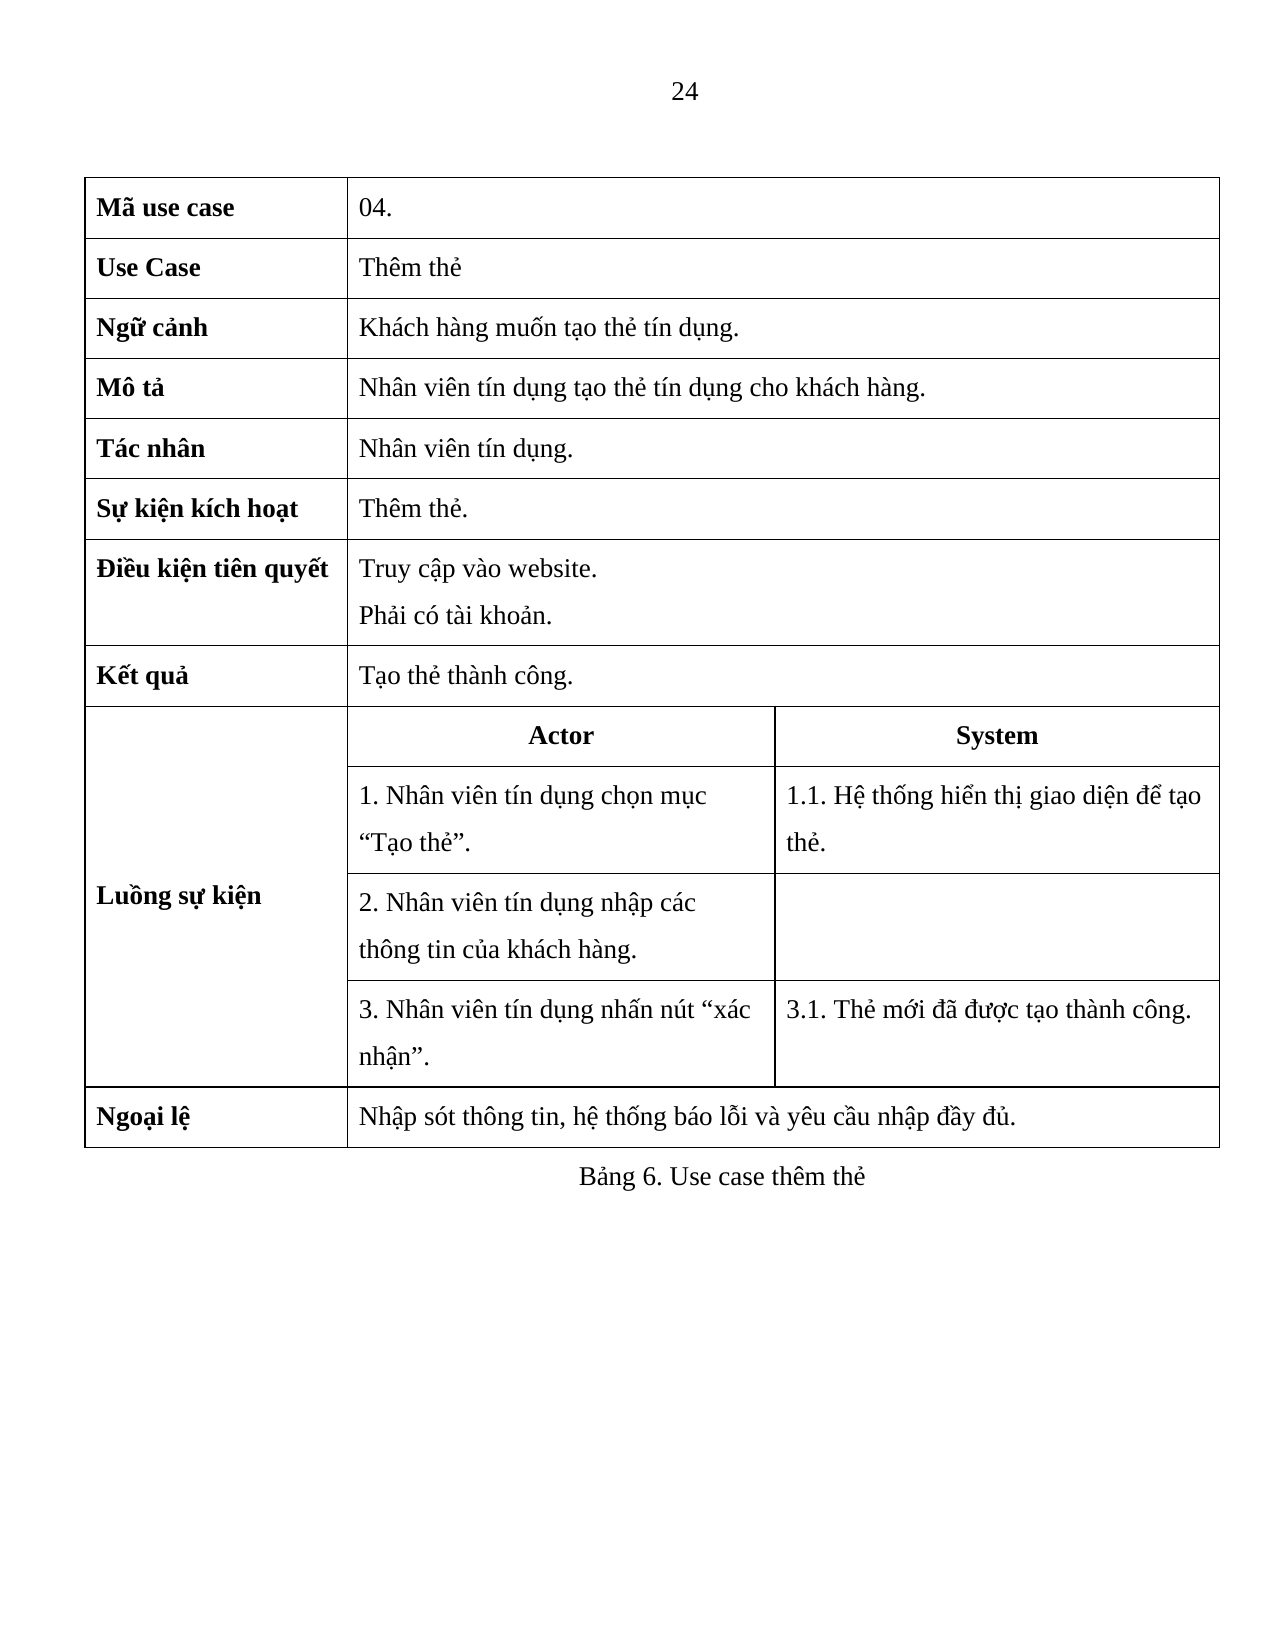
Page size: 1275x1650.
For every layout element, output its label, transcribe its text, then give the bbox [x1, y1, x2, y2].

table_header Mã use case [86, 178, 347, 237]
table_cell 1.1. Hệ thống hiển thị giao diện để tạo thẻ. [776, 767, 1219, 873]
table_cell Nhân viên tín dụng. [348, 419, 1219, 478]
table_cell Nhập sót thông tin, hệ thống báo lỗi và yêu cầu nhập đầy đủ. [348, 1088, 1219, 1147]
table_cell Mô tả [86, 359, 347, 418]
table_cell 2. Nhân viên tín dụng nhập các thông tin của khách hàng. [348, 874, 774, 979]
table_cell Nhân viên tín dụng tạo thẻ tín dụng cho khách hàng. [348, 359, 1219, 418]
table_cell Luồng sự kiện [86, 707, 347, 1086]
text Bảng 6. Use case thêm thẻ [207, 1160, 1162, 1191]
table_header 04. [348, 178, 1219, 237]
table_cell Tác nhân [86, 419, 347, 478]
table_cell Use Case [86, 239, 347, 298]
table_cell 1. Nhân viên tín dụng chọn mục “Tạo thẻ”. [348, 767, 774, 873]
table_cell Truy cập vào website. Phải có tài khoản. [348, 540, 1219, 645]
table_cell 3.1. Thẻ mới đã được tạo thành công. [776, 981, 1219, 1086]
table_cell Kết quả [86, 646, 347, 706]
table_cell Ngoại lệ [86, 1088, 347, 1147]
table_cell Thêm thẻ. [348, 479, 1219, 538]
table_cell Thêm thẻ [348, 239, 1219, 298]
table_cell System [776, 707, 1219, 766]
table_cell Khách hàng muốn tạo thẻ tín dụng. [348, 299, 1219, 358]
table_cell Actor [348, 707, 774, 766]
table_cell Ngữ cảnh [86, 299, 347, 358]
table_cell [776, 874, 1219, 979]
table_cell Sự kiện kích hoạt [86, 479, 347, 538]
table_cell 3. Nhân viên tín dụng nhấn nút “xác nhận”. [348, 981, 774, 1086]
table_cell Điều kiện tiên quyết [86, 540, 347, 645]
table_cell Tạo thẻ thành công. [348, 646, 1219, 706]
